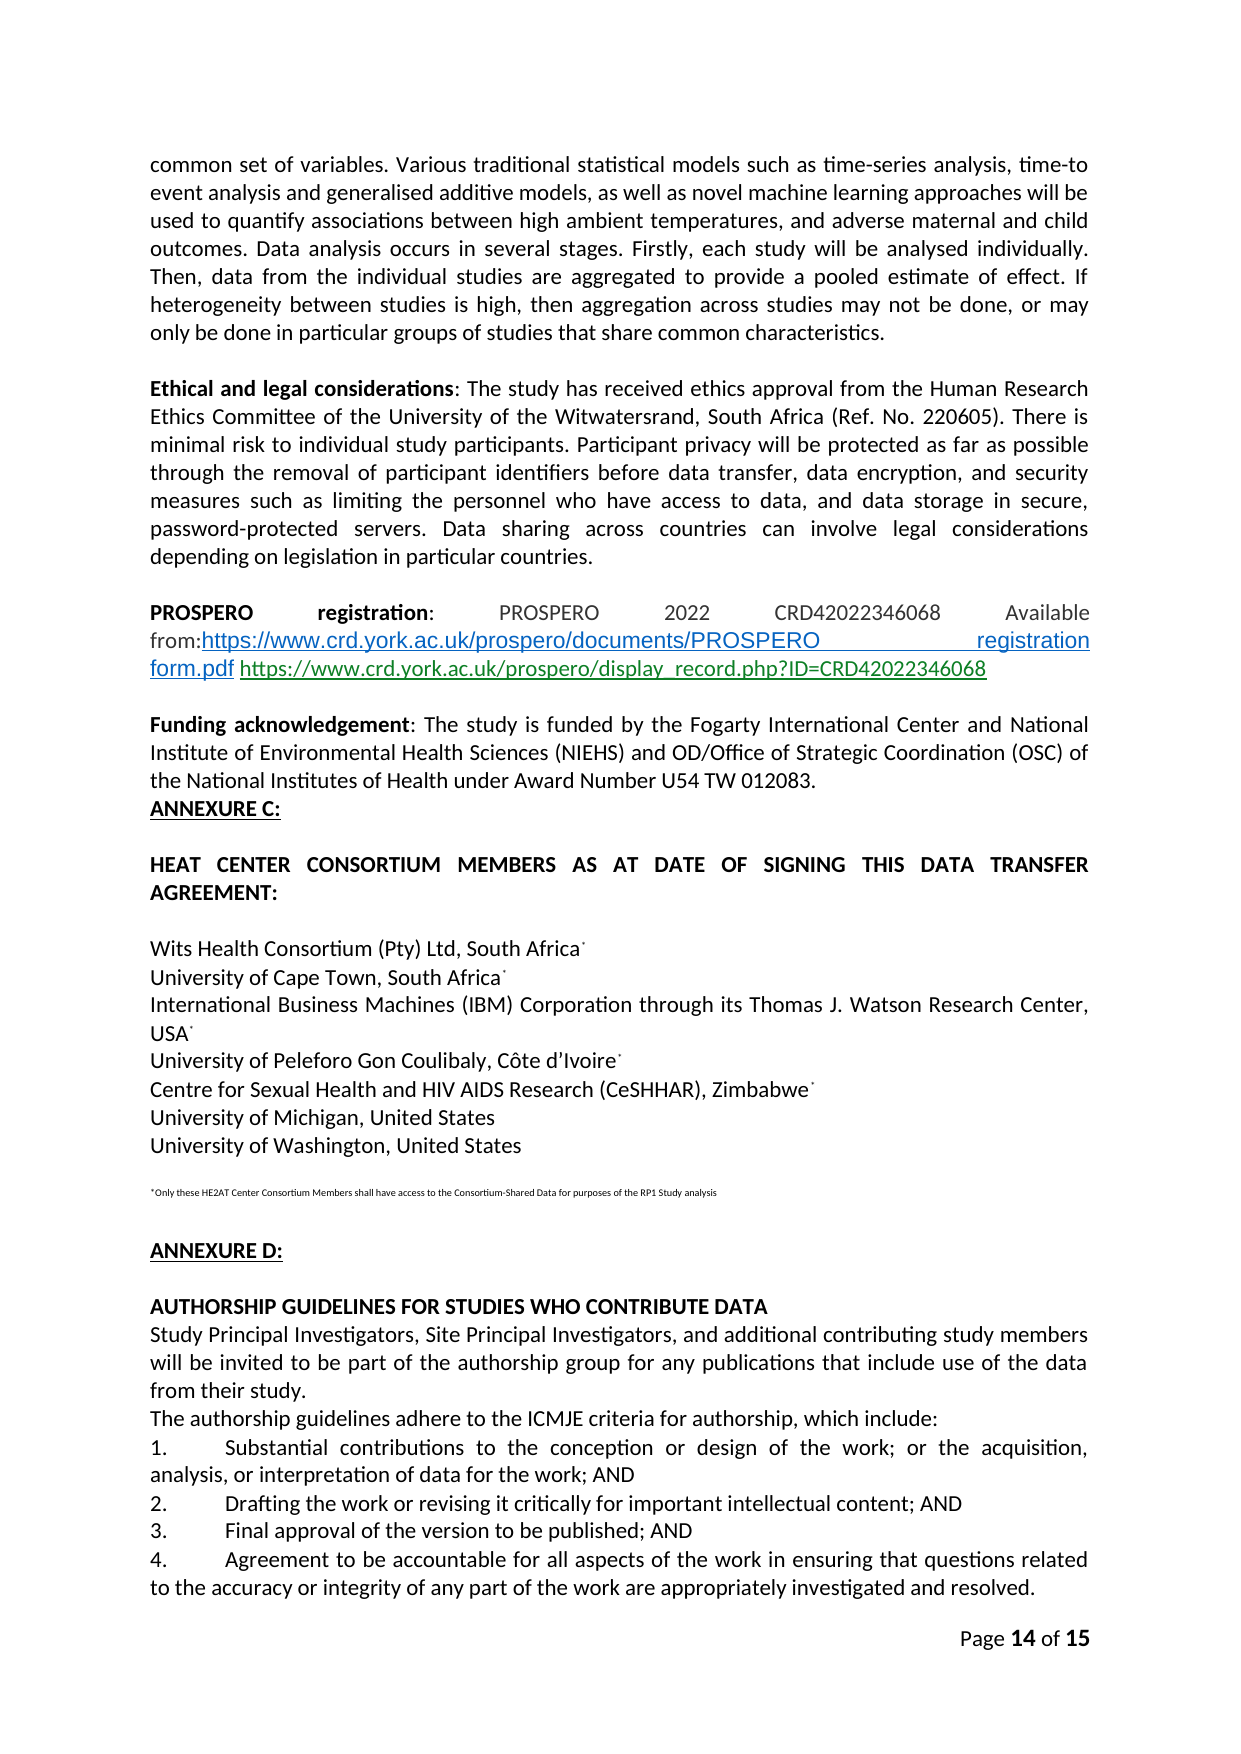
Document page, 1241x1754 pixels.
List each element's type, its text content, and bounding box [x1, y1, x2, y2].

text Funding acknowledgement: The study is funded by the Fogarty International Center and National Institute of Environmental Health Sciences (NIEHS) and OD/Office of Strategic Coordination (OSC) of the National Institutes of Health under Award Number U54 TW 012083. [150, 710, 1090, 794]
list Agreement to be accountable for all aspects of the work in ensuring that questions related to the accuracy or integrity of any part of the work are appropriately investigated and resolved. [150, 1545, 1090, 1601]
text The authorship guidelines adhere to the ICMJE criteria for authorship, which include: [150, 1404, 1090, 1433]
text University of Michigan, United States [150, 1103, 1090, 1131]
text PROSPERO registration: PROSPERO 2022 CRD42022346068 Available from:https://www.crd.york.ac.uk/prospero/documents/PROSPERO registration form.pdf https://www.crd.york.ac.uk/prospero/display_record.php?ID=CRD42022346068 [150, 598, 1090, 650]
text Wits Health Consortium (Pty) Ltd, South Africa* [150, 934, 1090, 963]
text University of Cape Town, South Africa* [150, 963, 1090, 991]
text University of Peleforo Gon Coulibaly, Côte d’Ivoire* [150, 1047, 1090, 1075]
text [150, 150, 1090, 346]
list Final approval of the version to be published; AND [150, 1517, 1090, 1545]
text Study Principal Investigators, Site Principal Investigators, and additional contributing study members will be invited to be part of the authorship group for any publications that include use of the data from their study. [150, 1321, 1090, 1404]
text AUTHORSHIP GUIDELINES FOR STUDIES WHO CONTRIBUTE DATA [150, 1292, 1090, 1321]
list Drafting the work or revising it critically for important intellectual content; AND [150, 1489, 1090, 1517]
text Centre for Sexual Health and HIV AIDS Research (CeSHHAR), Zimbabwe* [150, 1075, 1090, 1103]
text PROSPERO registration: PROSPERO 2022 CRD42022346068 Available from:https://www.crd.york.ac.uk/prospero/documents/PROSPERO registration form.pdf https://www.crd.york.ac.uk/prospero/display_record.php?ID=CRD42022346068 [150, 651, 1090, 682]
text International Business Machines (IBM) Corporation through its Thomas J. Watson Research Center, USA* [150, 991, 1090, 1047]
text University of Washington, United States [150, 1131, 1090, 1159]
text ANNEXURE D: [150, 1236, 1090, 1264]
text Ethical and legal considerations: The study has received ethics approval from the Human Research Ethics Committee of the University of the Witwatersrand, South Africa (Ref. No. 220605). There is minimal risk to individual study participants. Participant privacy will be protected as far as possible through the removal of participant identifiers before data transfer, data encryption, and security measures such as limiting the personnel who have access to data, and data storage in secure, password-protected servers. Data sharing across countries can involve legal considerations depending on legislation in particular countries. [150, 374, 1090, 570]
text *Only these HE2AT Center Consortium Members shall have access to the Consortium-Shared Data for purposes of the RP1 Study analysis [150, 1187, 1090, 1208]
list Substantial contributions to the conception or design of the work; or the acquisition, analysis, or interpretation of data for the work; AND [150, 1433, 1090, 1489]
text HEAT CENTER CONSORTIUM MEMBERS AS AT DATE OF SIGNING THIS DATA TRANSFER AGREEMENT: [150, 851, 1090, 907]
text ANNEXURE C: [150, 794, 1090, 822]
